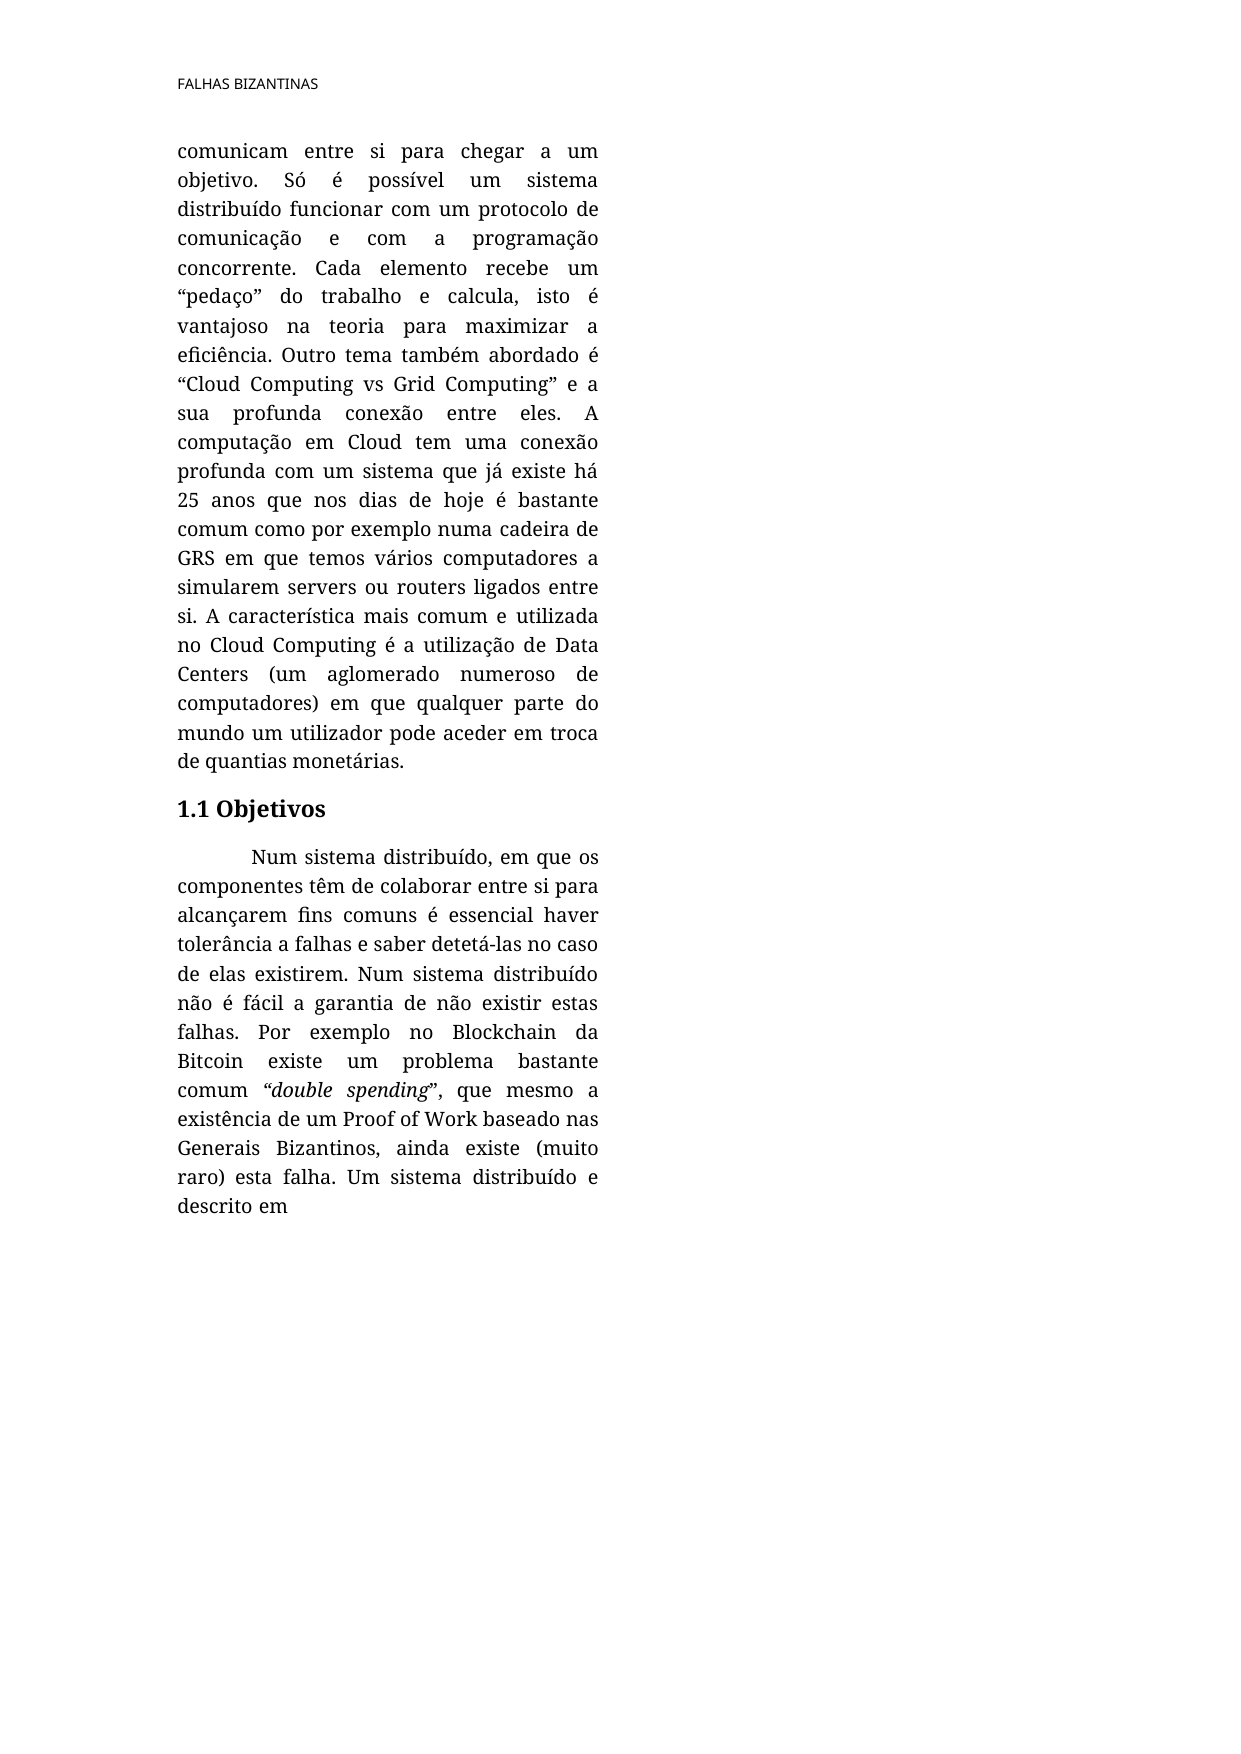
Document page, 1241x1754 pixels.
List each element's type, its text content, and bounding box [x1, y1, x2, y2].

text comunicam entre si para chegar a um objetivo. Só é possível um sistema distribuído funcionar com um protocolo de comunicação e com a programação concorrente. Cada elemento recebe um “pedaço” do trabalho e calcula, isto é vantajoso na teoria para maximizar a eficiência. Outro tema também abordado é “Cloud Computing vs Grid Computing” e a sua profunda conexão entre eles. A computação em Cloud tem uma conexão profunda com um sistema que já existe há 25 anos que nos dias de hoje é bastante comum como por exemplo numa cadeira de GRS em que temos vários computadores a simularem servers ou routers ligados entre si. A característica mais comum e utilizada no Cloud Computing é a utilização de Data Centers (um aglomerado numeroso de computadores) em que qualquer parte do mundo um utilizador pode aceder em troca de quantias monetárias. [177, 137, 599, 775]
text Num sistema distribuído, em que os componentes têm de colaborar entre si para alcançarem fins comuns é essencial haver tolerância a falhas e saber detetá-las no caso de elas existirem. Num sistema distribuído não é fácil a garantia de não existir estas falhas. Por exemplo no Blockchain da Bitcoin existe um problema bastante comum “double spending”, que mesmo a existência de um Proof of Work baseado nas Generais Bizantinos, ainda existe (muito raro) esta falha. Um sistema distribuído e descrito em [177, 843, 599, 1219]
subtitle 1.1 Objetivos [177, 793, 610, 824]
